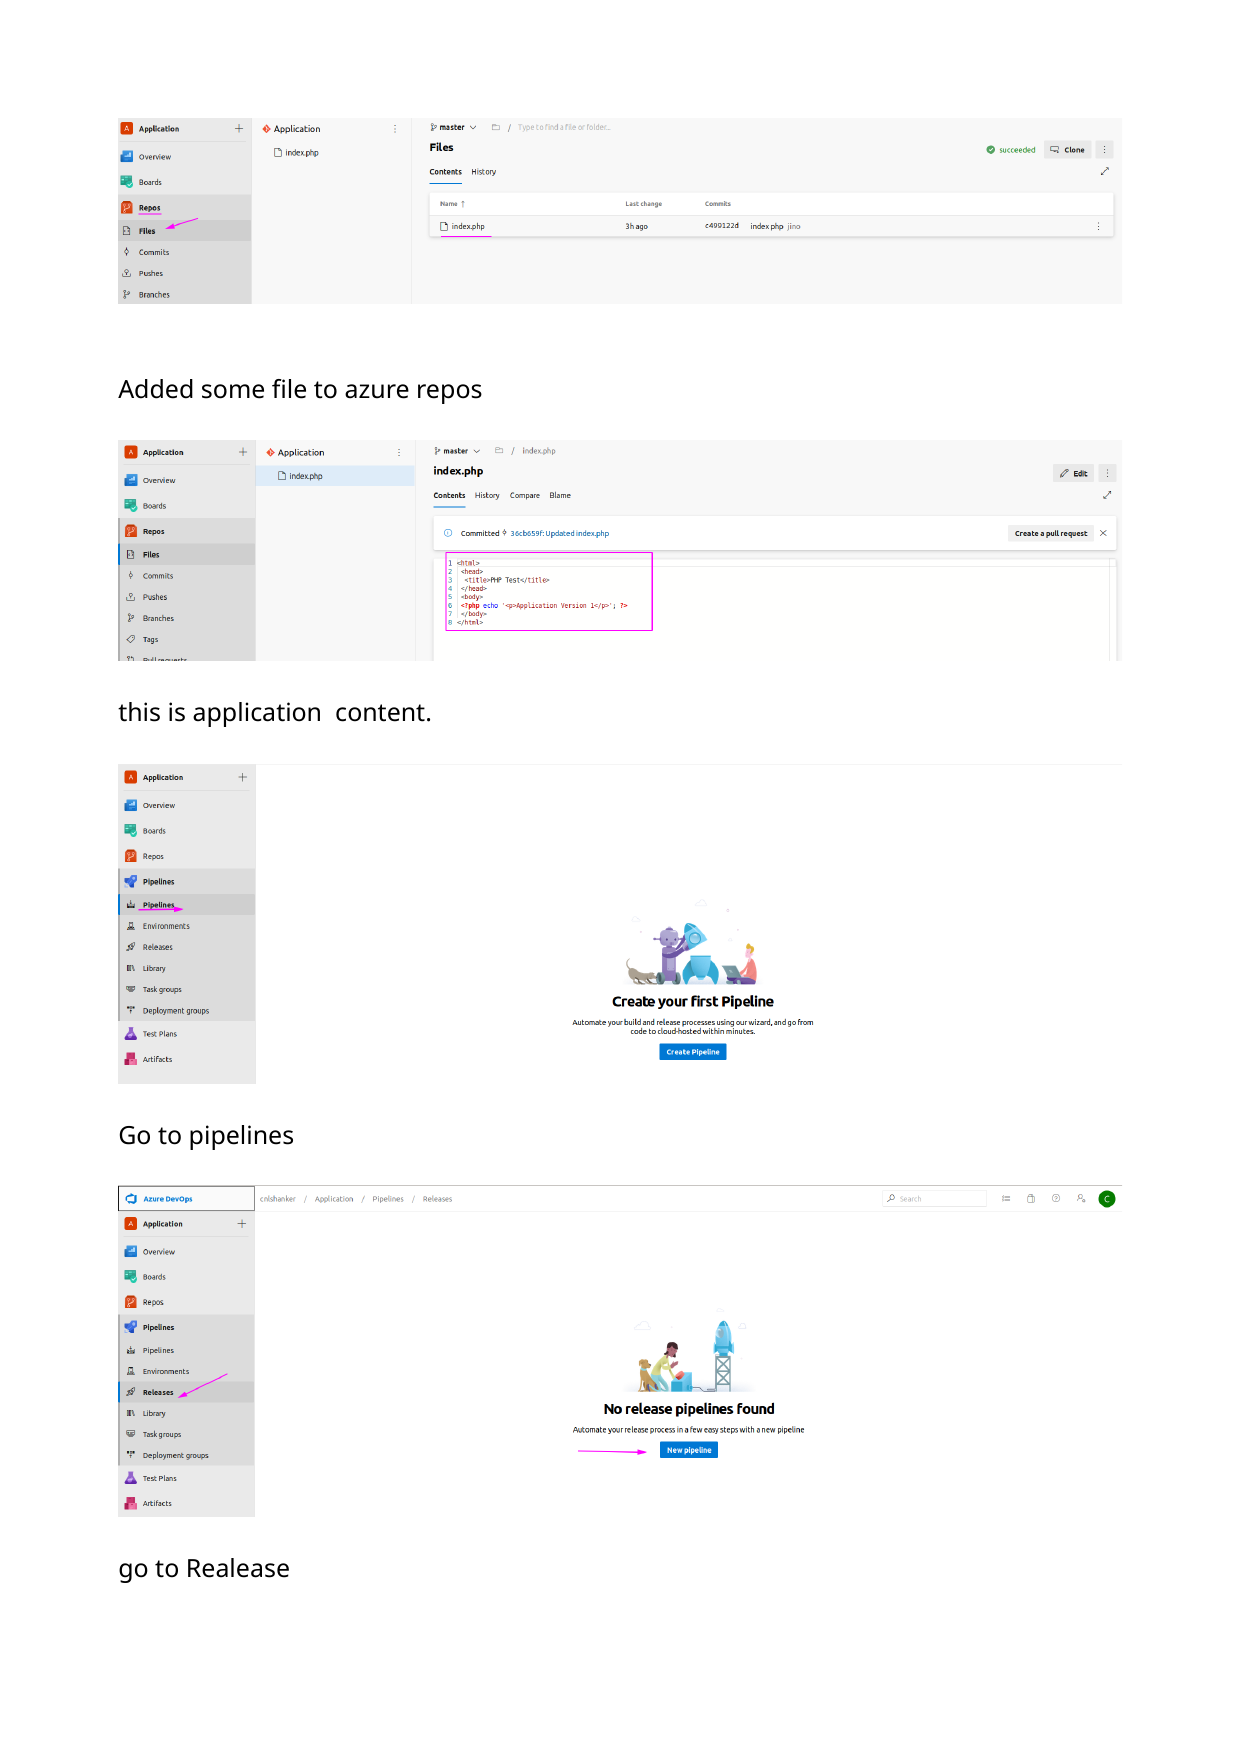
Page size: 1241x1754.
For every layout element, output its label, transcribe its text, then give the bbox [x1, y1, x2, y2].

text this is application content. [118, 694, 1122, 728]
text Added some file to azure repos [118, 372, 1122, 406]
picture [118, 762, 1123, 1084]
text go to Realease [118, 1551, 1122, 1585]
picture [118, 118, 1123, 304]
picture [118, 440, 1123, 661]
picture [118, 1185, 1123, 1517]
text Go to pipelines [118, 1118, 1122, 1152]
